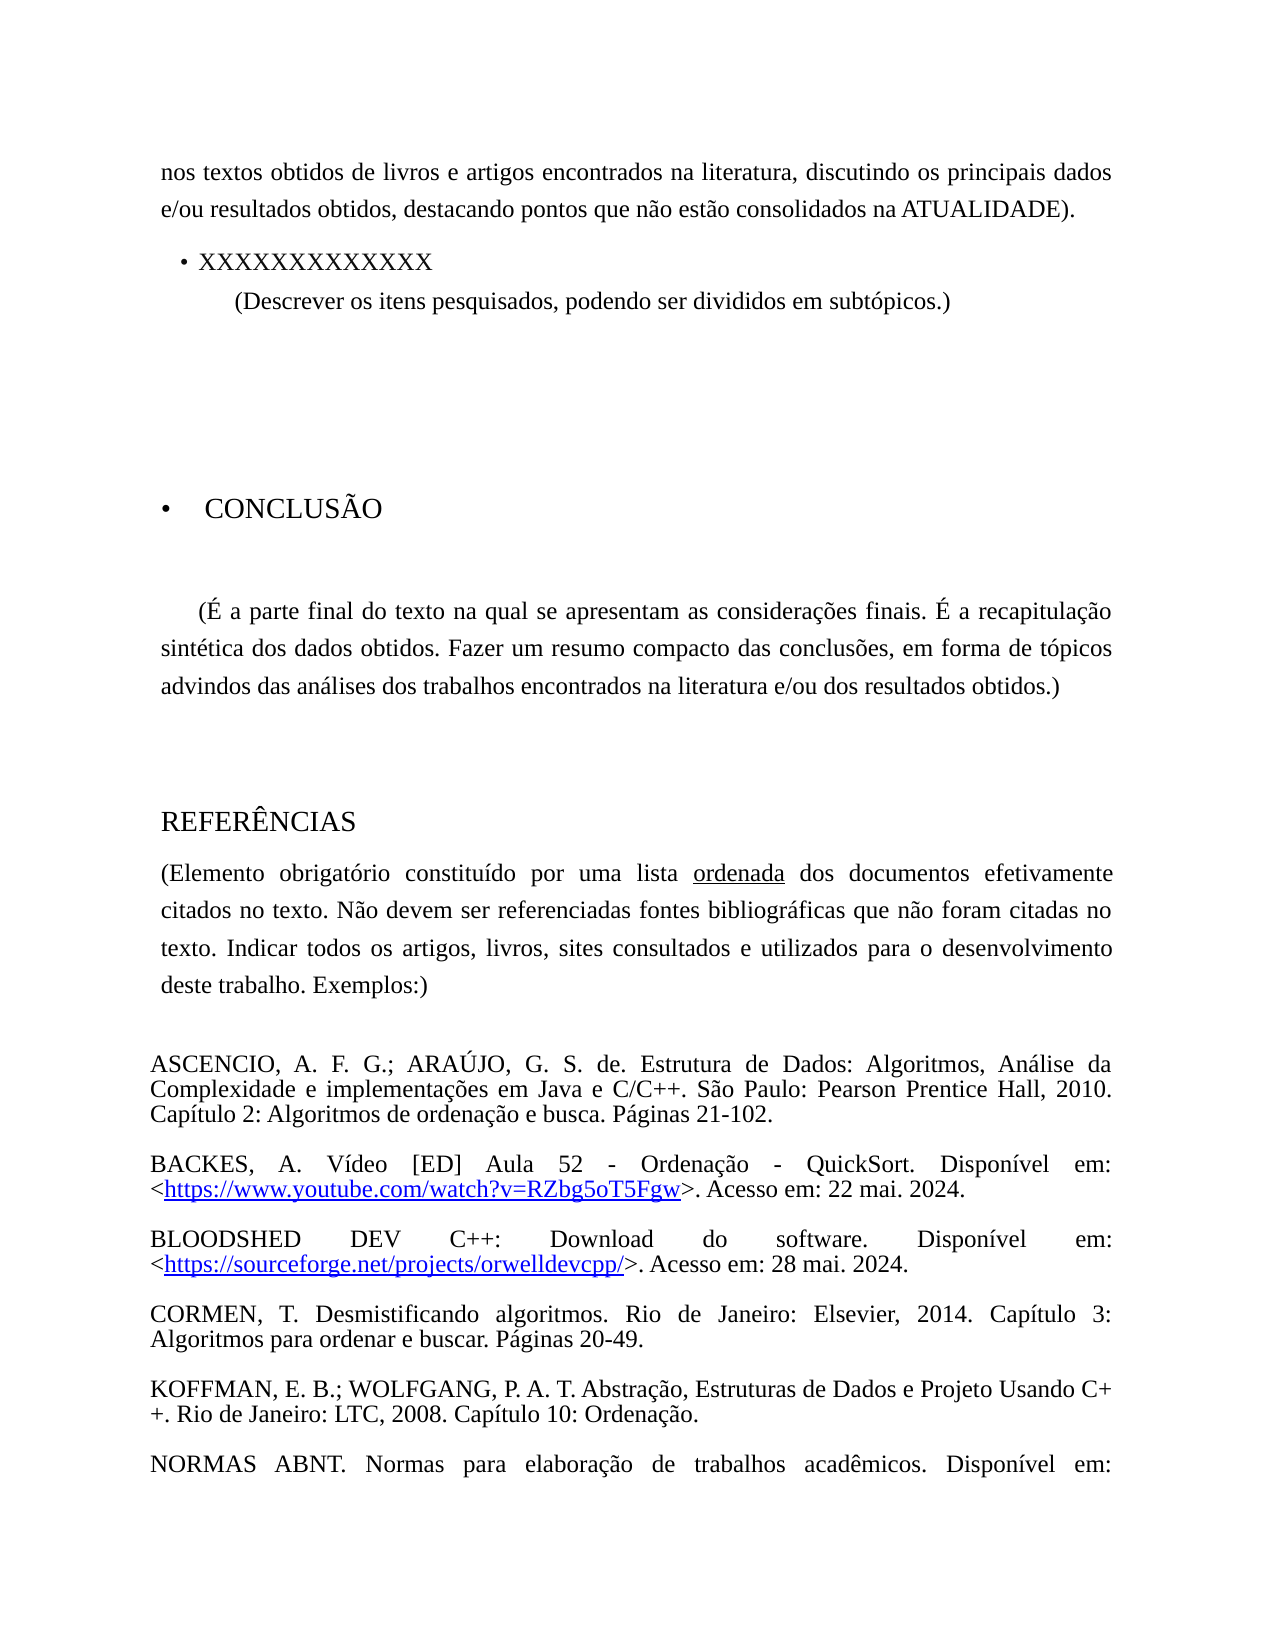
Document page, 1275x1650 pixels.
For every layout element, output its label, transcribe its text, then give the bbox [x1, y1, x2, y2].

text CORMEN, T. Desmistificando algoritmos. Rio de Janeiro: Elsevier, 2014. Capítulo 3: Algoritmos para ordenar e buscar. Páginas 20-49. [150, 1303, 1113, 1353]
text NORMAS ABNT. Normas para elaboração de trabalhos acadêmicos. Disponível em: <https://www.normasabnt.org/>. Acesso em: 28 mai. 2024. [150, 1453, 1113, 1478]
text ASCENCIO, A. F. G.; ARAÚJO, G. S. de. Estrutura de Dados: Algoritmos, Análise da Complexidade e implementações em Java e C/C++. São Paulo: Pearson Prentice Hall, 2010. Capítulo 2: Algoritmos de ordenação e busca. Páginas 21-102. [150, 1053, 1113, 1128]
text (É a parte final do texto na qual se apresentam as considerações finais. É a recapitulação sintética dos dados obtidos. Fazer um resumo compacto das conclusões, em forma de tópicos advindos das análises dos trabalhos encontrados na literatura e/ou dos resultados obtidos.) [161, 589, 1113, 702]
text KOFFMAN, E. B.; WOLFGANG, P. A. T. Abstração, Estruturas de Dados e Projeto Usando C++. Rio de Janeiro: LTC, 2008. Capítulo 10: Ordenação. [150, 1378, 1113, 1428]
list CONCLUSÃO [161, 498, 1119, 523]
text BACKES, A. Vídeo [ED] Aula 52 - Ordenação - QuickSort. Disponível em: <https://www.youtube.com/watch?v=RZbg5oT5Fgw>. Acesso em: 22 mai. 2024. [150, 1153, 1113, 1203]
text BLOODSHED DEV C++: Download do software. Disponível em: <https://sourceforge.net/projects/orwelldevcpp/>. Acesso em: 28 mai. 2024. [150, 1228, 1113, 1278]
list XXXXXXXXXXXXX [179, 250, 1119, 275]
text (Descrever os itens pesquisados, podendo ser divididos em subtópicos.) [234, 290, 1119, 315]
text (Elemento obrigatório constituído por uma lista ordenada dos documentos efetivamente citados no texto. Não devem ser referenciadas fontes bibliográficas que não foram citadas no texto. Indicar todos os artigos, livros, sites consultados e utilizados para o desenvolvimento deste trabalho. Exemplos:) [161, 851, 1113, 1001]
text REFERÊNCIAS [161, 812, 1119, 837]
